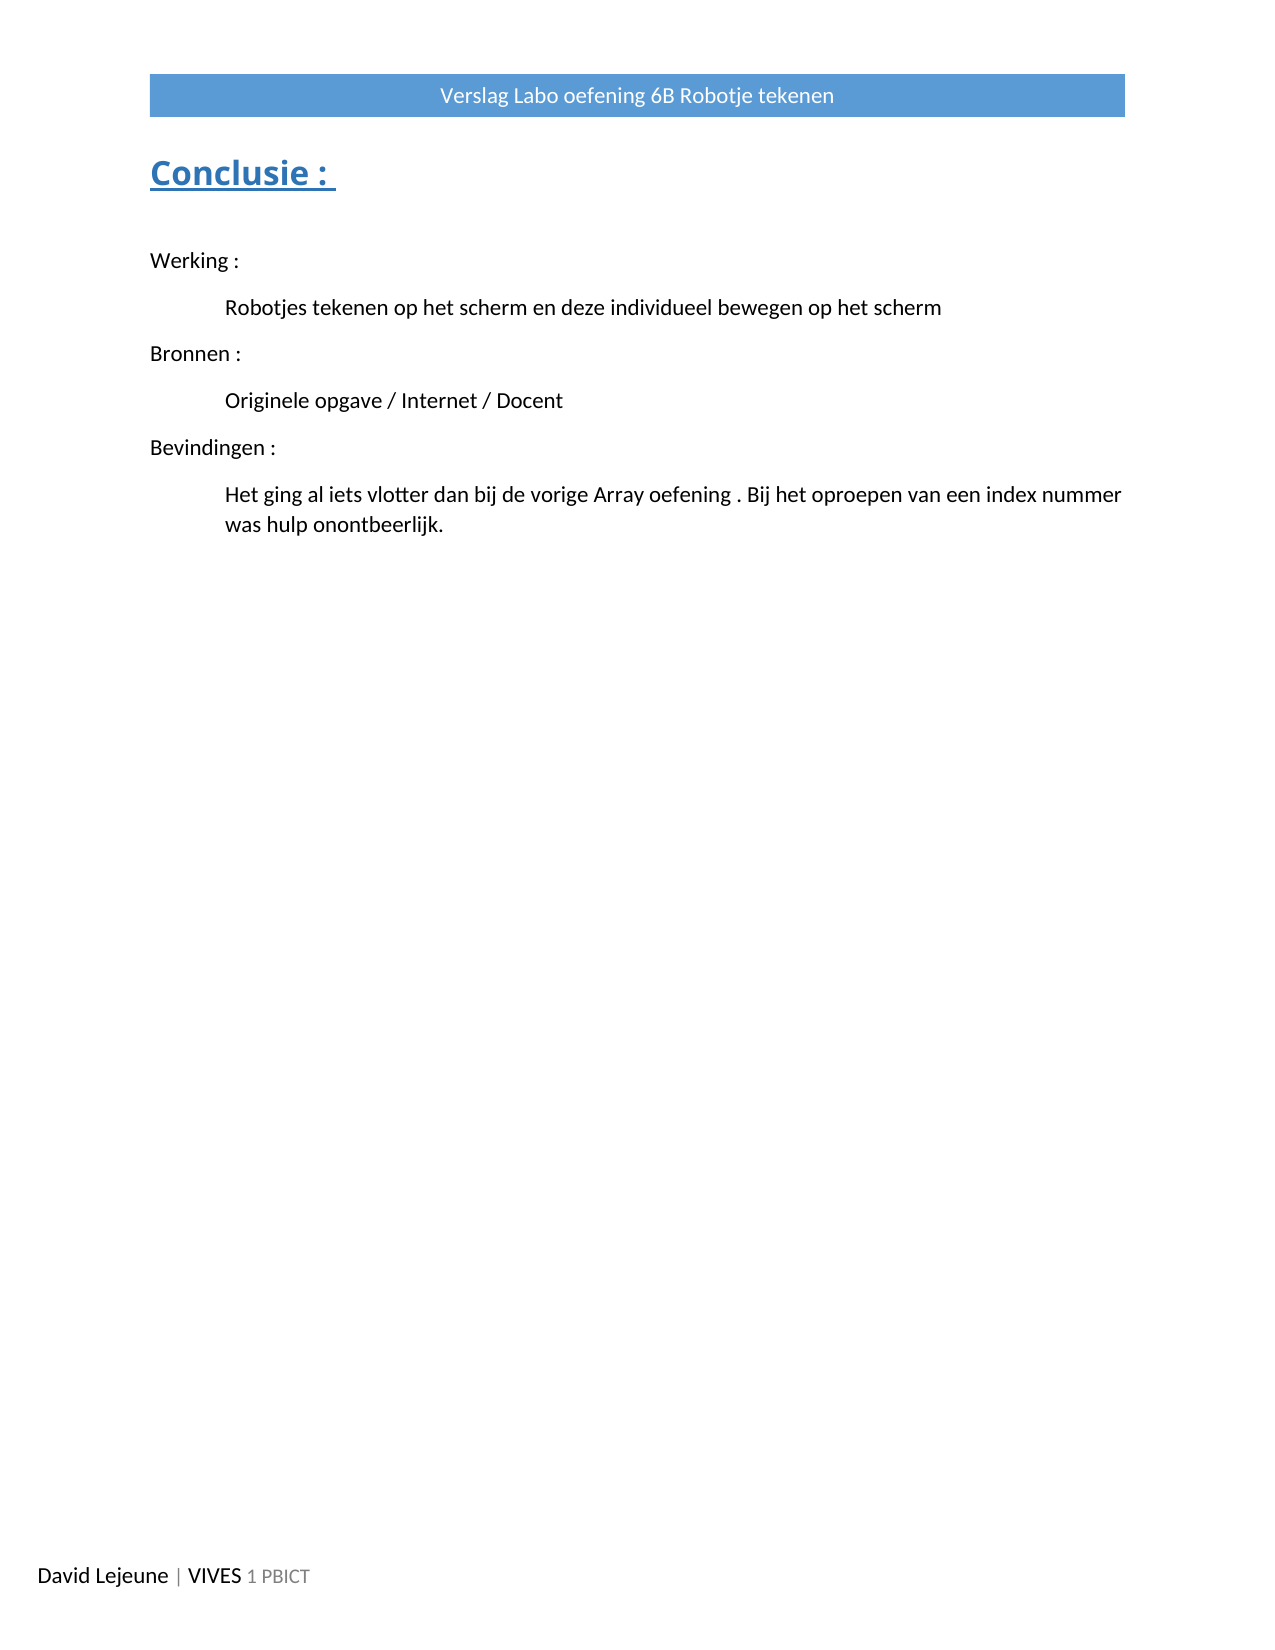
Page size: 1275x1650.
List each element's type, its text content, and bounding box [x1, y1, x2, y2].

text Bevindingen : [150, 433, 1125, 461]
subtitle Conclusie : [150, 150, 1125, 195]
text Originele opgave / Internet / Docent [150, 386, 1125, 414]
text Het ging al iets vlotter dan bij de vorige Array oefening . Bij het oproepen van een index nummer was hulp onontbeerlijk. [225, 480, 1125, 538]
text Bronnen : [150, 339, 1125, 368]
text Werking : [150, 246, 1125, 274]
text Robotjes tekenen op het scherm en deze individueel bewegen op het scherm [150, 293, 1125, 321]
